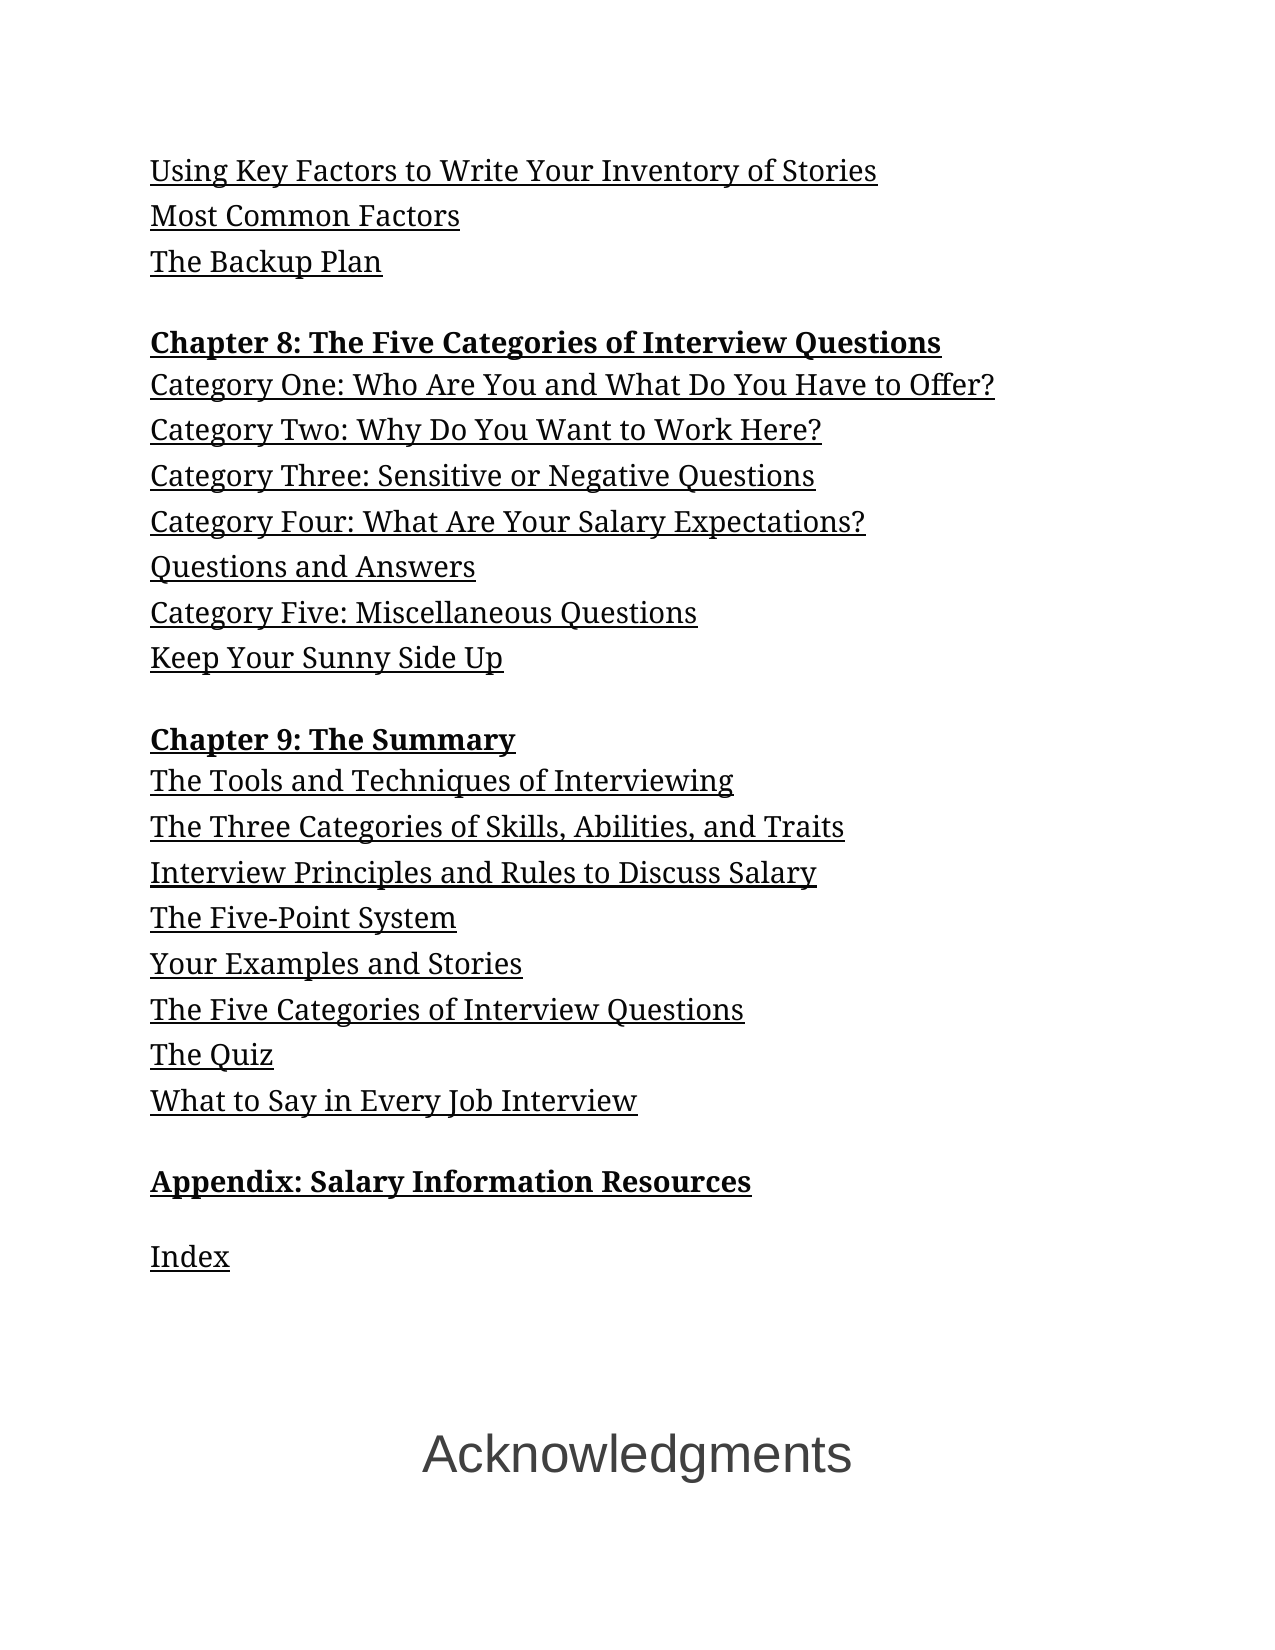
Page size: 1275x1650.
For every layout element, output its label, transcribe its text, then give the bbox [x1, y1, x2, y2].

text The Backup Plan [150, 241, 1125, 281]
text Category Four: What Are Your Salary Expectations? [150, 501, 1125, 541]
text The Quiz [150, 1034, 1125, 1074]
text Category Five: Miscellaneous Questions [150, 592, 1125, 632]
text The Five Categories of Interview Questions [150, 989, 1125, 1028]
text Your Examples and Stories [150, 943, 1125, 983]
text Chapter 9: The Summary [150, 719, 1125, 758]
text The Three Categories of Skills, Abilities, and Traits [150, 806, 1125, 846]
text Keep Your Sunny Side Up [150, 638, 1125, 677]
text What to Say in Every Job Interview [150, 1080, 1125, 1120]
text Interview Principles and Rules to Discuss Salary [150, 852, 1125, 892]
text The Five-Point System [150, 897, 1125, 937]
subtitle Acknowledgments [150, 1423, 1125, 1484]
text Category Three: Sensitive or Negative Questions [150, 455, 1125, 495]
text The Tools and Techniques of Interviewing [150, 761, 1125, 800]
text Questions and Answers [150, 547, 1125, 586]
text Category Two: Why Do You Want to Work Here? [150, 410, 1125, 449]
text Using Key Factors to Write Your Inventory of Stories [150, 150, 1125, 190]
text Category One: Who Are You and What Do You Have to Offer? [150, 364, 1125, 404]
text Index [150, 1236, 1125, 1276]
text Appendix: Salary Information Resources [150, 1161, 1125, 1201]
text Most Common Factors [150, 196, 1125, 235]
text Chapter 8: The Five Categories of Interview Questions [150, 322, 1125, 362]
